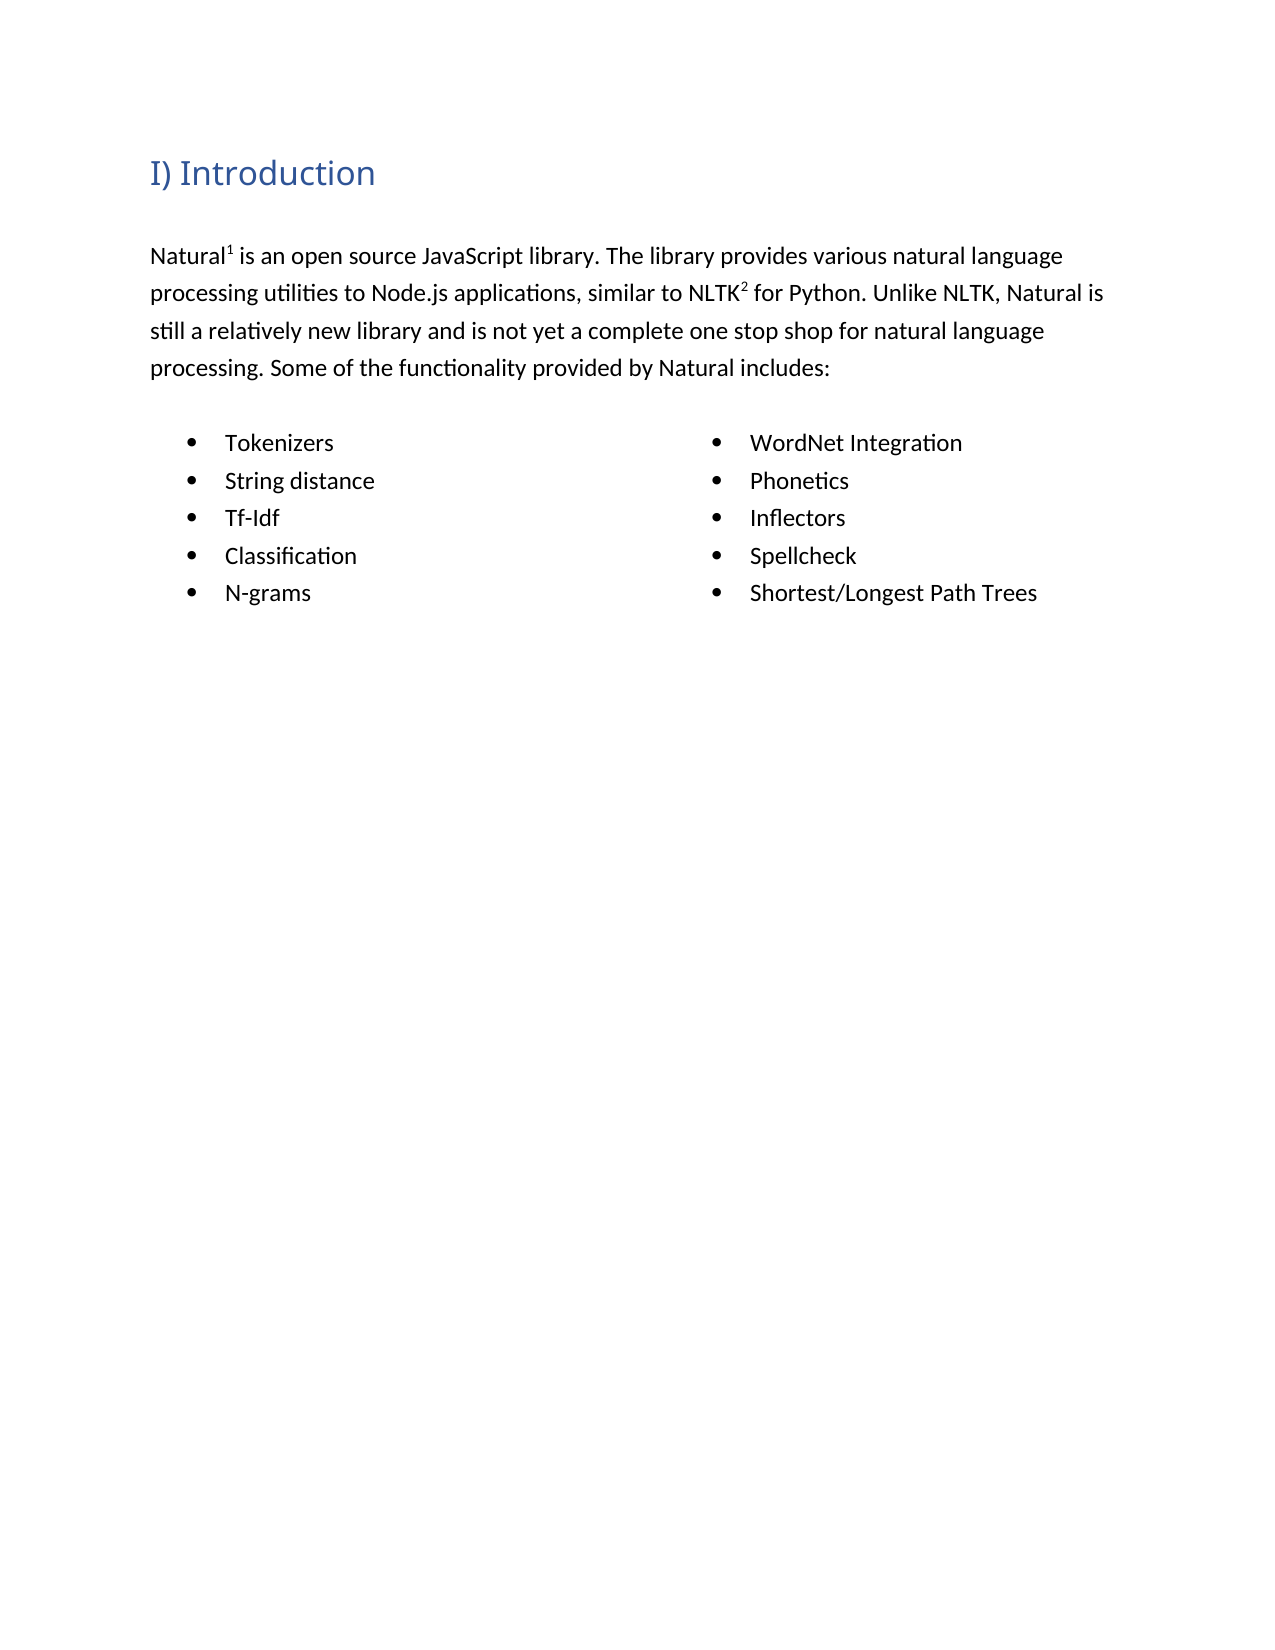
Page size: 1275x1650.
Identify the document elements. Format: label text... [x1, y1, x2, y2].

list Phonetics [712, 458, 1125, 495]
list Shortest/Longest Path Trees [712, 570, 1125, 608]
list WordNet Integration [712, 420, 1125, 458]
list Inflectors [712, 495, 1125, 533]
text Natural1 is an open source JavaScript library. The library provides various natural language processing utilities to Node.js applications, similar to NLTK2 for Python. Unlike NLTK, Natural is still a relatively new library and is not yet a complete one stop shop for natural language processing. Some of the functionality provided by Natural includes: [150, 233, 1125, 383]
list Tf-Idf [187, 495, 600, 533]
list Classification [187, 533, 600, 570]
list Spellcheck [712, 533, 1125, 570]
list N-grams [187, 570, 600, 608]
list String distance [187, 458, 600, 495]
list Tokenizers [187, 420, 600, 458]
subtitle I) Introduction [150, 150, 1125, 195]
